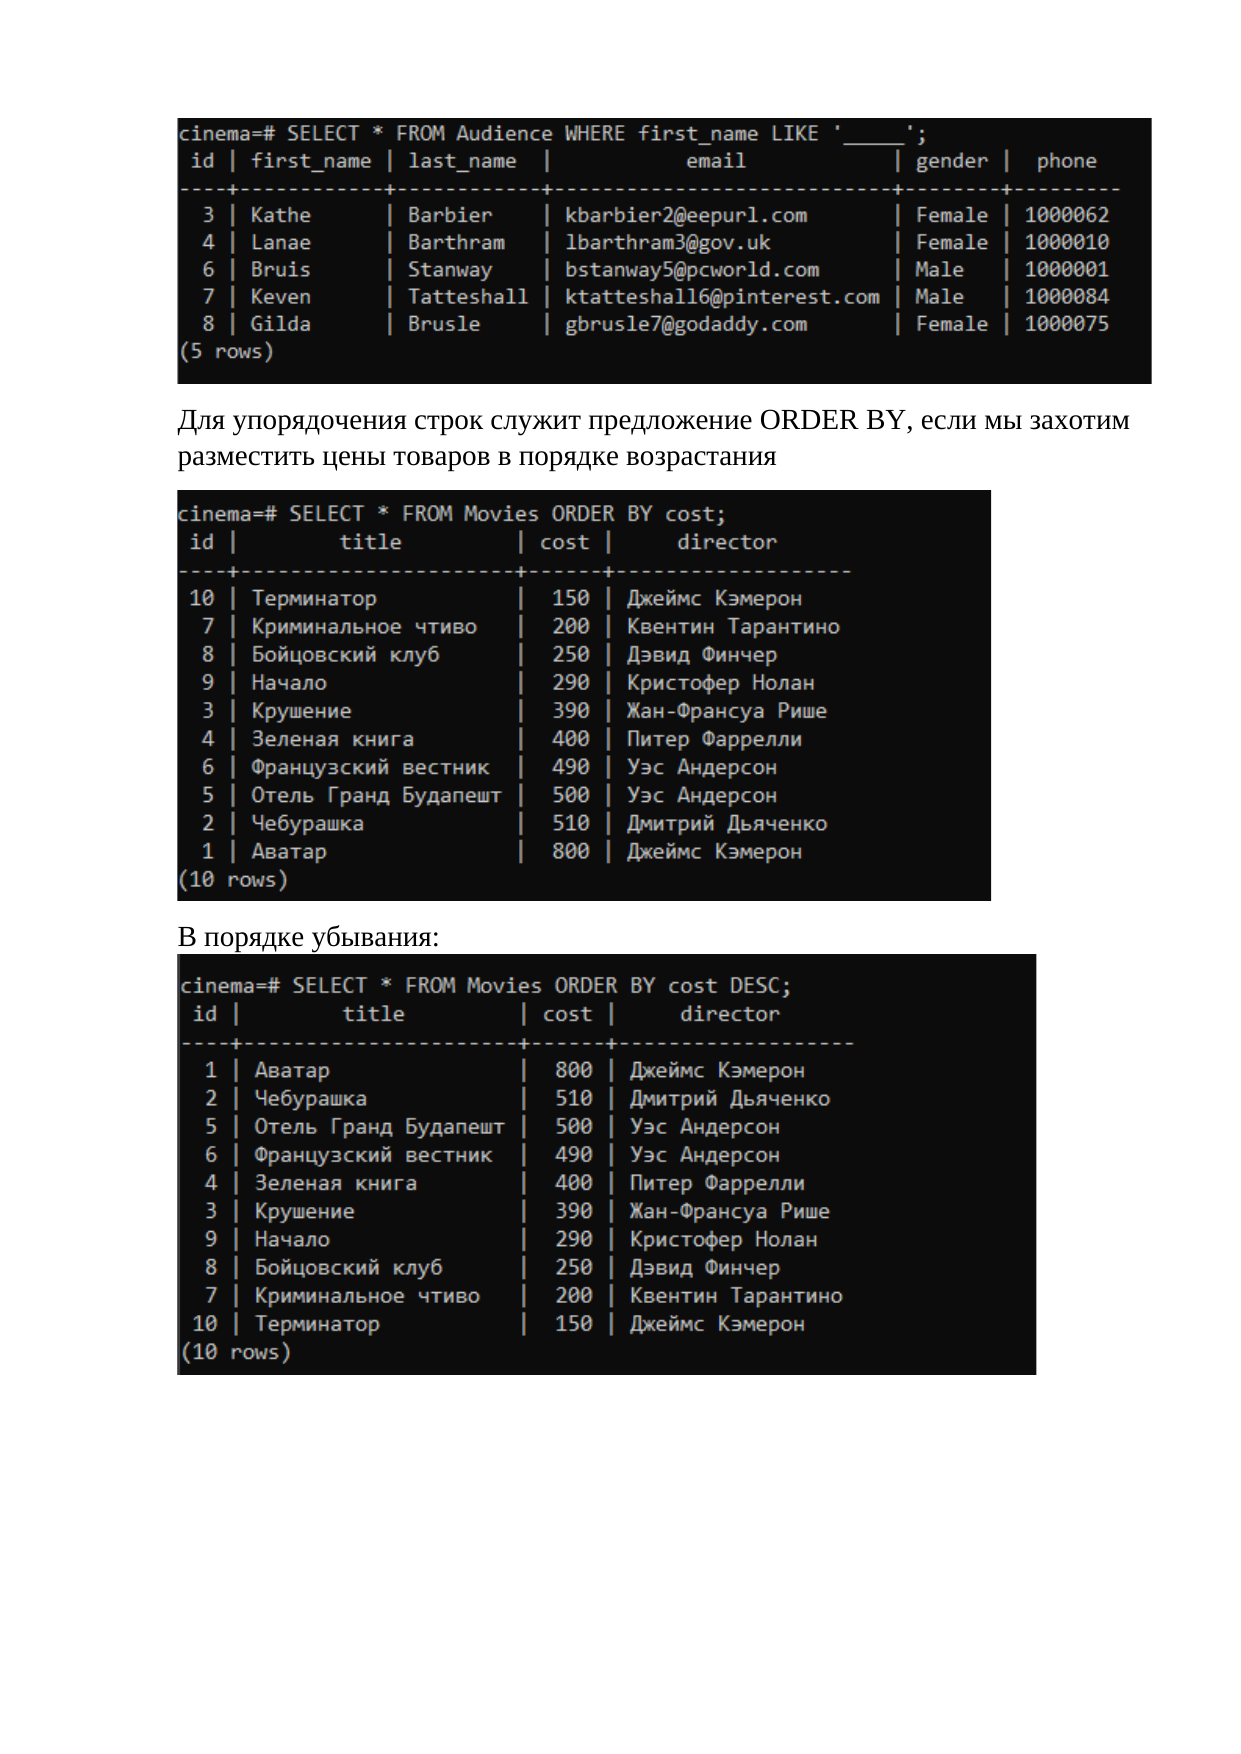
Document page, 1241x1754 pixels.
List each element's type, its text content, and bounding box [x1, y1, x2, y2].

text Для упорядочения строк служит предложение ORDER BY, если мы захотим разместить цены товаров в порядке возрастания [177, 402, 1152, 471]
picture [177, 118, 1152, 384]
picture [177, 490, 992, 901]
picture [177, 954, 1037, 1375]
